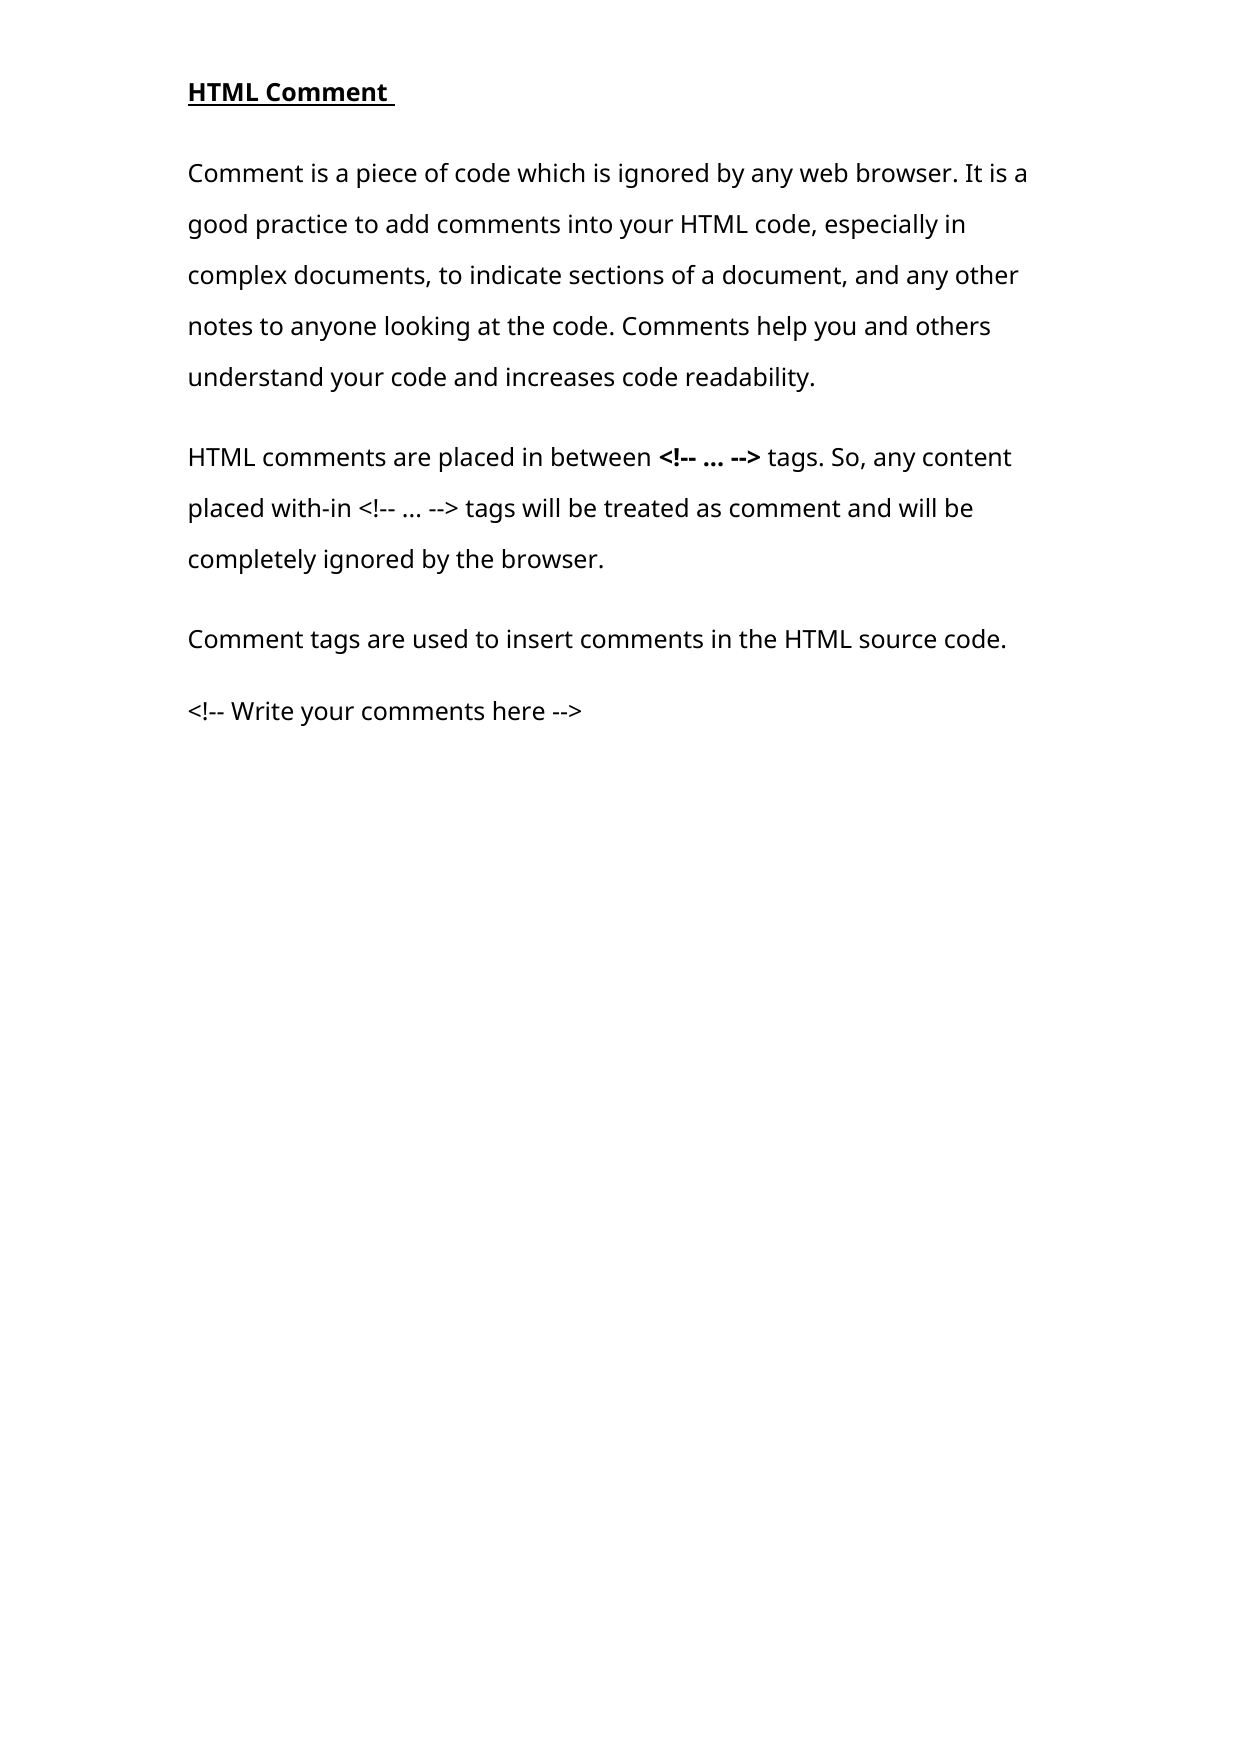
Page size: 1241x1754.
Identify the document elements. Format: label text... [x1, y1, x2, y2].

text <!-- Write your comments here --> [187, 694, 1053, 728]
text Comment is a piece of code which is ignored by any web browser. It is a good practice to add comments into your HTML code, especially in complex documents, to indicate sections of a document, and any other notes to anyone looking at the code. Comments help you and others understand your code and increases code readability. [187, 155, 1053, 393]
subtitle HTML Comment [187, 75, 1053, 109]
text HTML comments are placed in between <!-- ... --> tags. So, any content placed with-in <!-- ... --> tags will be treated as comment and will be completely ignored by the browser. [187, 439, 1053, 576]
text Comment tags are used to insert comments in the HTML source code. [187, 622, 1053, 656]
